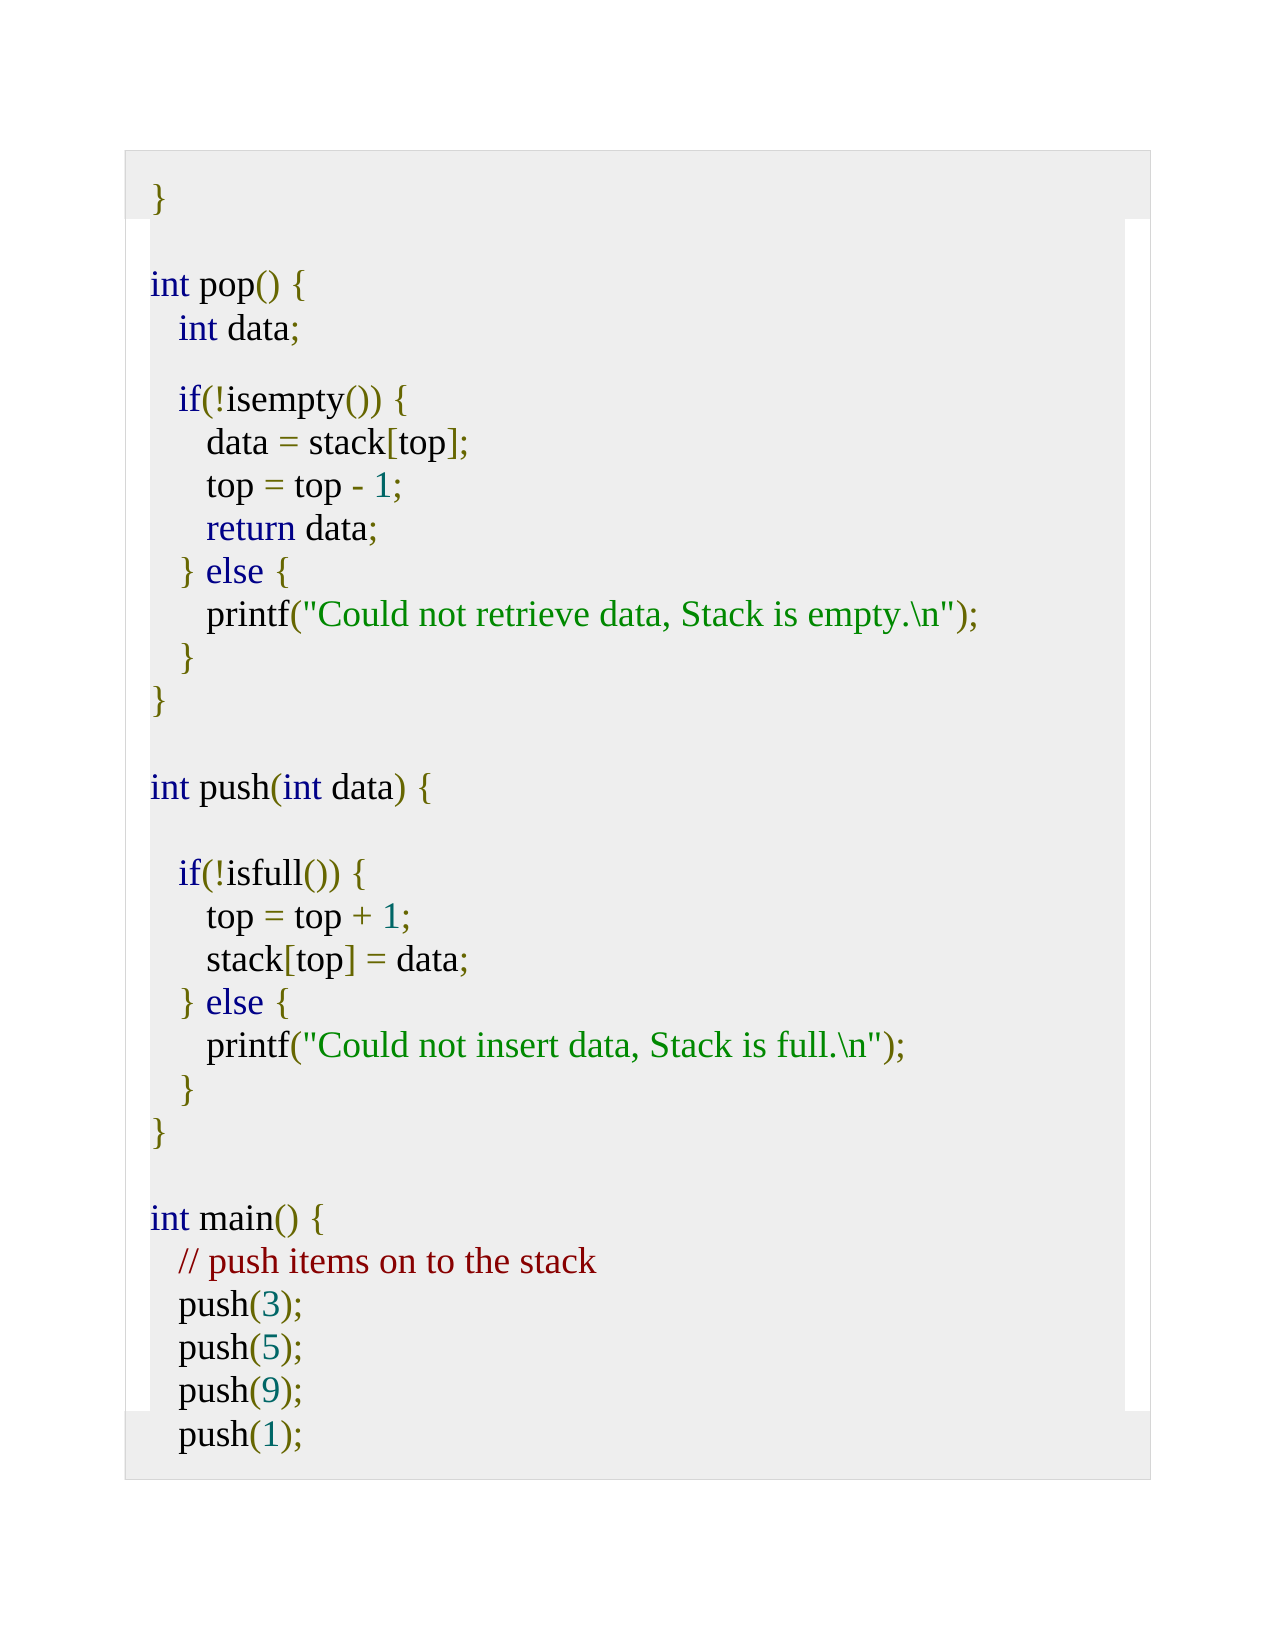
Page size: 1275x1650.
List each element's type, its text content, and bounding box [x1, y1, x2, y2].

text data = stack[top]; [150, 419, 1125, 462]
text int main() { [150, 1195, 1125, 1238]
text } [150, 635, 1125, 678]
text } else { [150, 548, 1125, 592]
text top = top - 1; [150, 462, 1125, 505]
text push(3); [150, 1282, 1125, 1325]
text } [150, 1066, 1125, 1109]
text int push(int data) { [150, 764, 1125, 807]
text } else { [150, 980, 1125, 1023]
text push(1); [126, 1386, 1150, 1479]
text printf("Could not insert data, Stack is full.\n"); [150, 1023, 1125, 1066]
text stack[top] = data; [150, 937, 1125, 980]
text printf("Could not retrieve data, Stack is empty.\n"); [150, 592, 1125, 635]
text int data; [150, 305, 1125, 348]
text // push items on to the stack [150, 1238, 1125, 1282]
text top = top + 1; [150, 893, 1125, 937]
text return data; [150, 505, 1125, 548]
text push(9); [150, 1368, 1125, 1386]
text } [150, 678, 1125, 721]
text } [126, 151, 1150, 219]
text int pop() { [150, 262, 1125, 305]
text push(5); [150, 1325, 1125, 1368]
text } [150, 1109, 1125, 1152]
text if(!isempty()) { [150, 376, 1125, 419]
text if(!isfull()) { [150, 850, 1125, 893]
